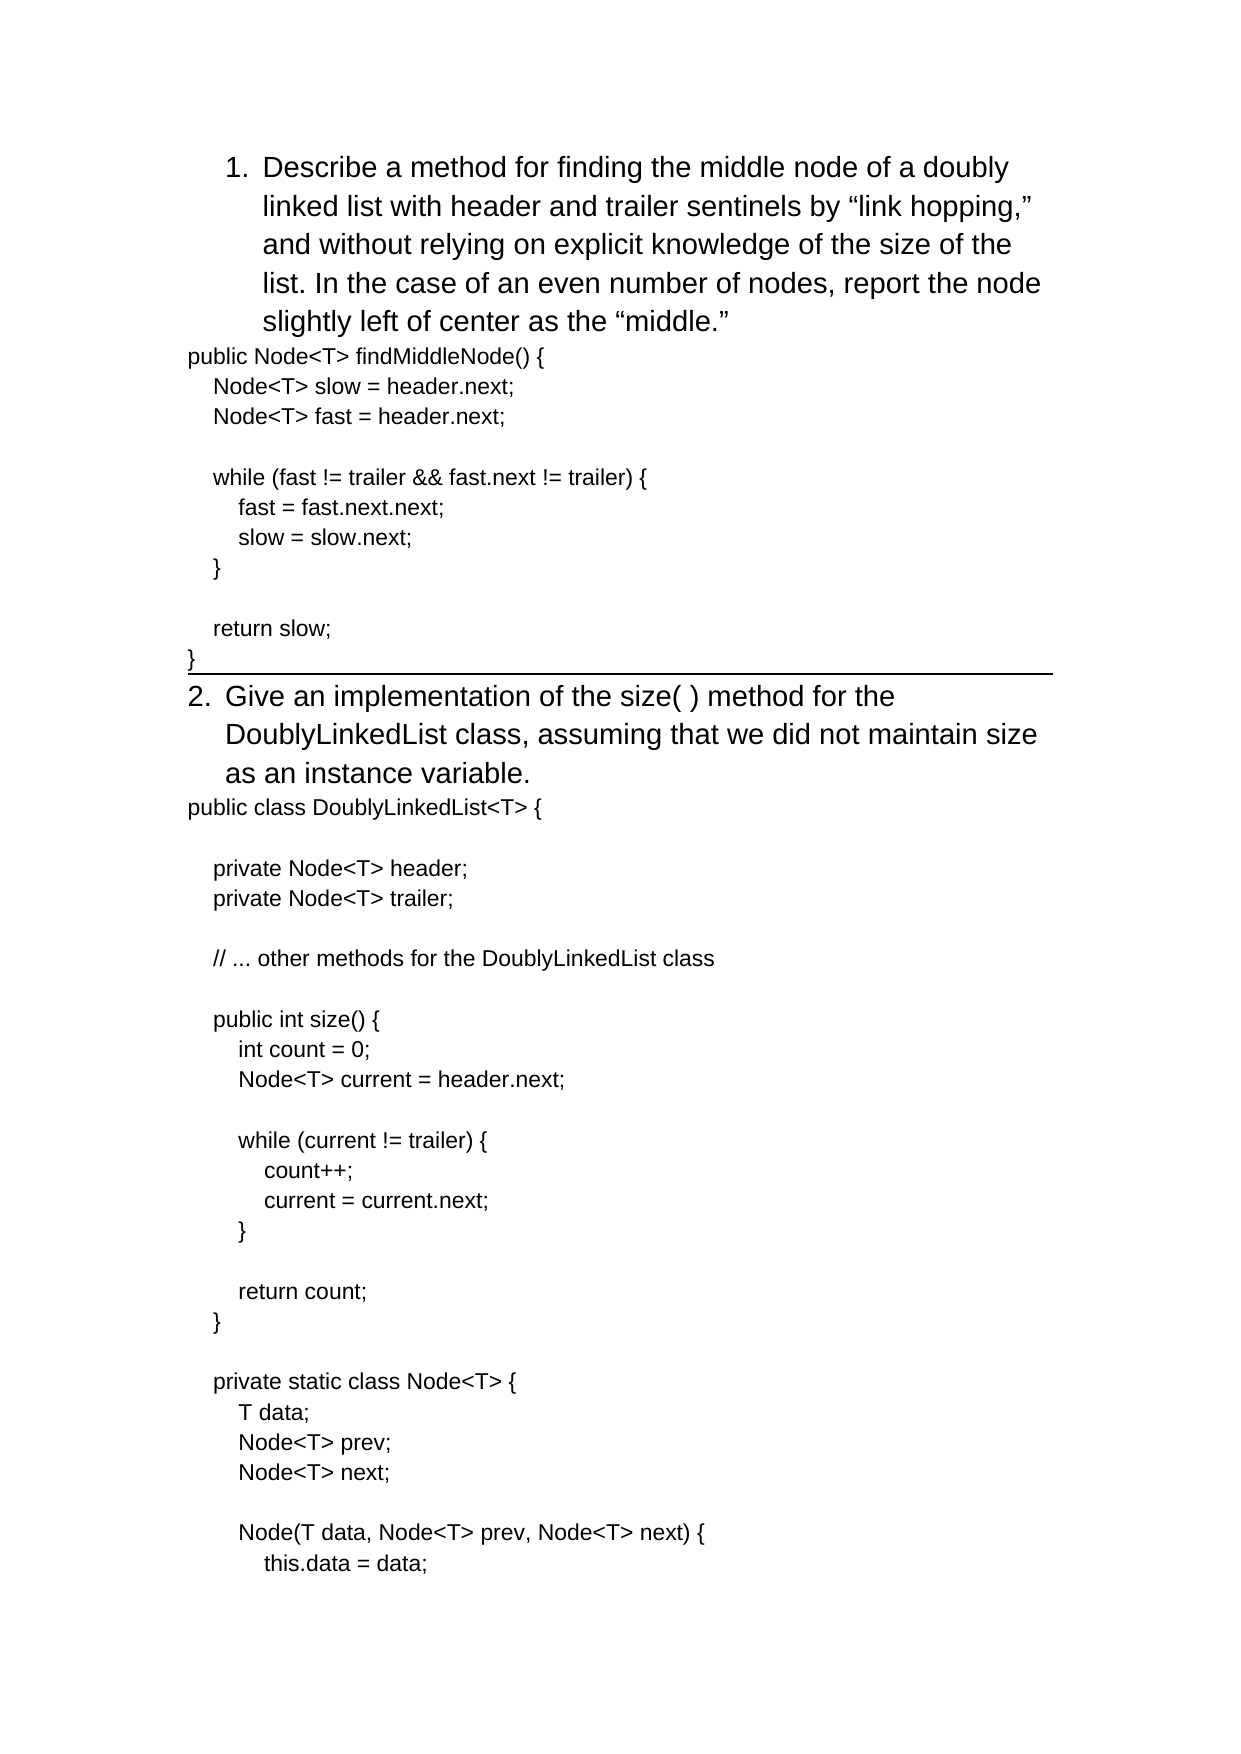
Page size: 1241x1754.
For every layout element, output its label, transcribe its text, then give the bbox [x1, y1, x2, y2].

text while (fast != trailer && fast.next != trailer) { [187, 463, 1053, 490]
text Node<T> current = header.next; [187, 1066, 1053, 1092]
text Node<T> prev; [187, 1429, 1053, 1455]
text public class DoublyLinkedList<T> { [187, 794, 1053, 821]
text private static class Node<T> { [187, 1368, 1053, 1394]
text private Node<T> trailer; [187, 885, 1053, 911]
text } [187, 554, 1053, 581]
text Node<T> next; [187, 1459, 1053, 1485]
text } [187, 1308, 1053, 1334]
text return slow; [187, 614, 1053, 641]
text fast = fast.next.next; [187, 494, 1053, 520]
text public int size() { [187, 1006, 1053, 1032]
text current = current.next; [187, 1187, 1053, 1213]
text } [187, 1217, 1053, 1243]
text Node<T> slow = header.next; [187, 373, 1053, 399]
list Give an implementation of the size( ) method for the DoublyLinkedList class, assuming that we did not maintain size as an instance variable. [187, 679, 1053, 789]
text slow = slow.next; [187, 524, 1053, 550]
text // ... other methods for the DoublyLinkedList class [187, 945, 1053, 972]
text T data; [187, 1398, 1053, 1425]
text public Node<T> findMiddleNode() { [187, 343, 1053, 369]
text Node(T data, Node<T> prev, Node<T> next) { [187, 1519, 1053, 1546]
text private Node<T> header; [187, 855, 1053, 881]
text count++; [187, 1157, 1053, 1183]
text } [187, 645, 1053, 675]
text while (current != trailer) { [187, 1127, 1053, 1153]
text int count = 0; [187, 1036, 1053, 1062]
text return count; [187, 1278, 1053, 1304]
list Describe a method for finding the middle node of a doubly linked list with header and trailer sentinels by “link hopping,” and without relying on explicit knowledge of the size of the list. In the case of an even number of nodes, report the node slightly left of center as the “middle.” [225, 150, 1053, 338]
text this.data = data; [187, 1549, 1053, 1576]
text Node<T> fast = header.next; [187, 403, 1053, 429]
